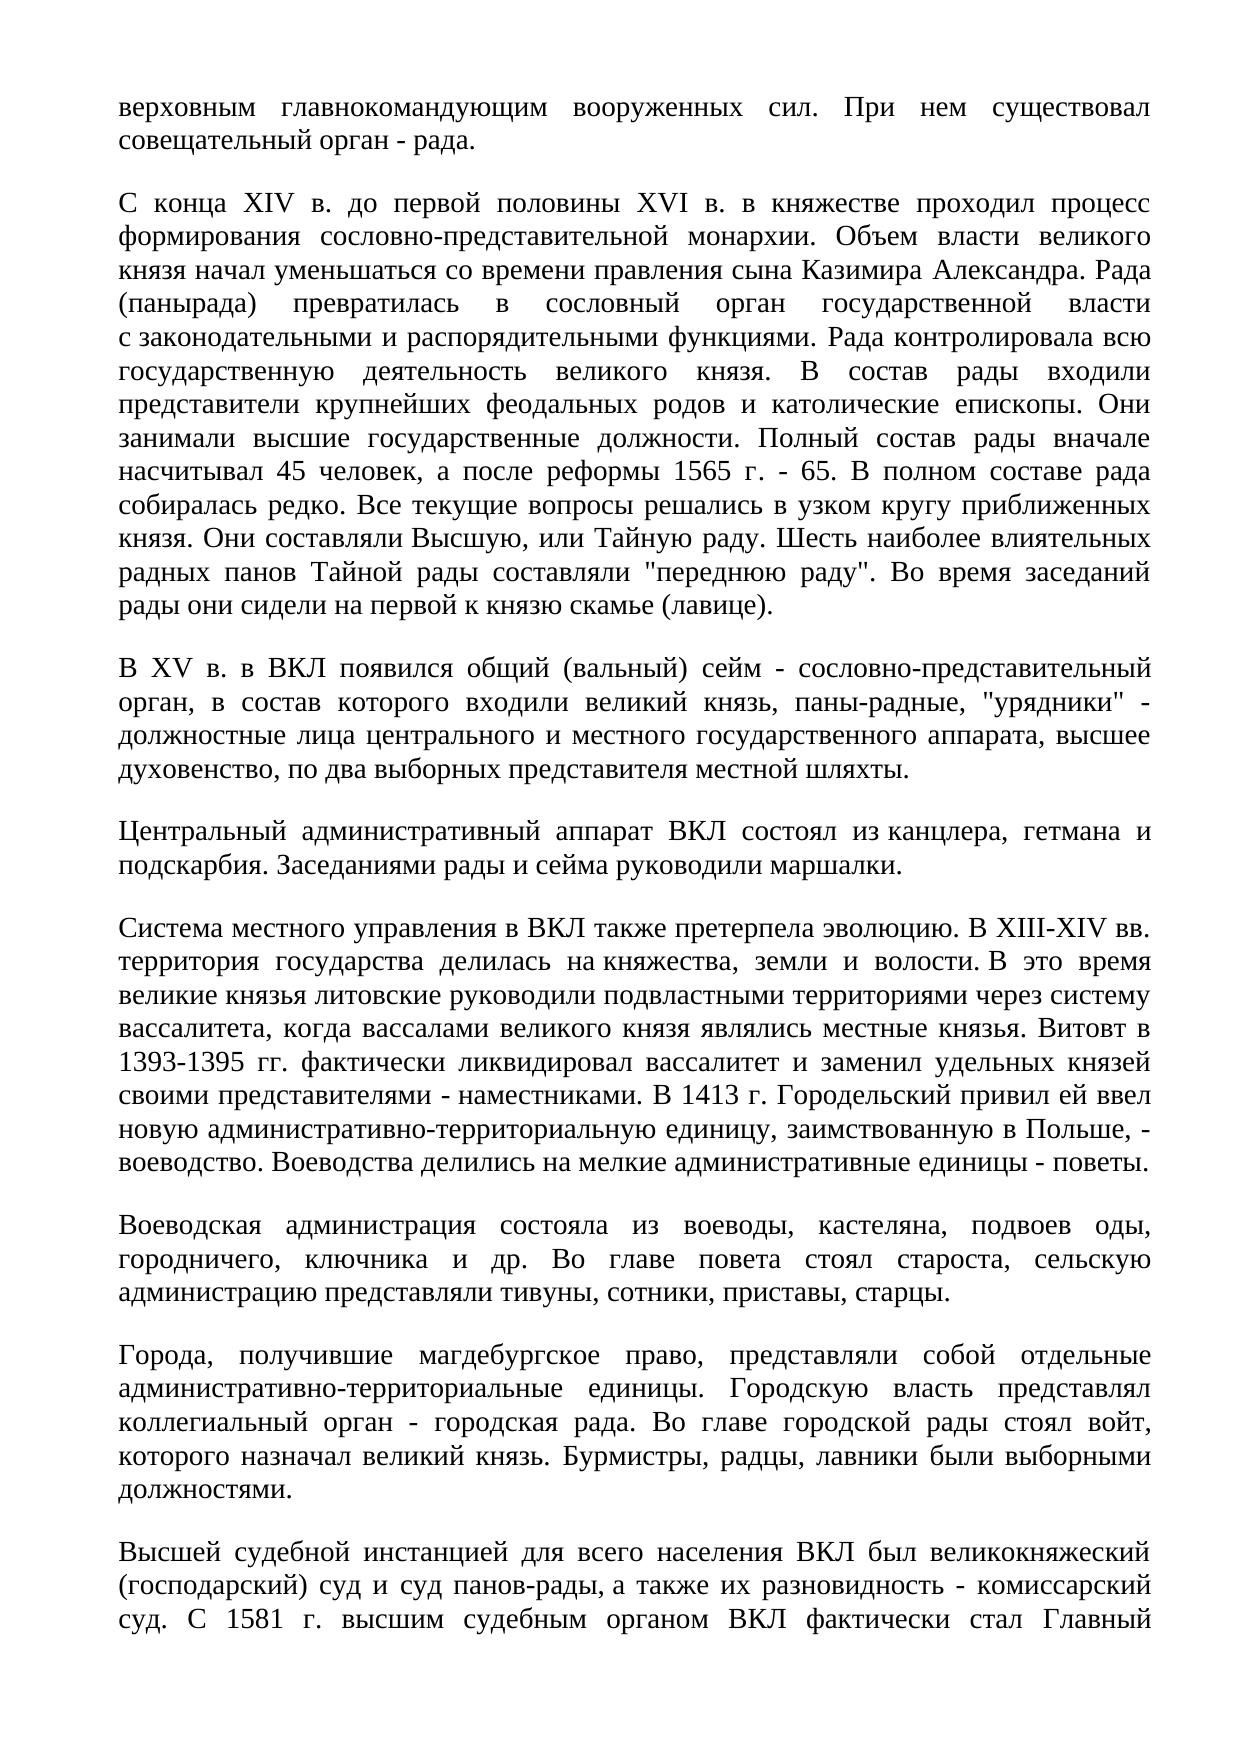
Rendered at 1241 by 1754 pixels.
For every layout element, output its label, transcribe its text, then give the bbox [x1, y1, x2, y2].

text В XV в. в ВКЛ появился общий (вальный) сейм - сословно-представительный орган, в состав которого входили великий князь, паны-радные, "урядники" - должностные лица центрального и местного государственного аппарата, высшее духовенство, по два выборных представителя местной шляхты. [118, 650, 1152, 784]
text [118, 1534, 1152, 1634]
text Система местного управления в ВКЛ также претерпела эволюцию. В XIII-XIV вв. территория государства делилась на княжества, земли и волости. В это время великие князья литовские руководили подвластными территориями через систему вассалитета, когда вассалами великого князя являлись местные князья. Витовт в 1393-1395 гг. фактически ликвидировал вассалитет и заменил удельных князей своими представителями - наместниками. В 1413 г. Городельский привил ей ввел новую административно-территориальную единицу, заимствованную в Польше, - воеводство. Воеводства делились на мелкие административные единицы - поветы. [118, 910, 1152, 1178]
text Центральный административный аппарат ВКЛ состоял из канцлера, гетмана и подскарбия. Заседаниями рады и сейма руководили маршалки. [118, 813, 1152, 881]
text Города, получившие магдебургское право, представляли собой отдельные административно-территориальные единицы. Городскую власть представлял коллегиальный орган - городская рада. Во главе городской рады стоял войт, которого назначал великий князь. Бурмистры, радцы, лавники были выборными должностями. [118, 1337, 1152, 1505]
text С конца XIV в. до первой половины XVI в. в княжестве проходил процесс формирования сословно-представительной монархии. Объем власти великого князя начал уменьшаться со времени правления сына Казимира Александра. Рада (панырада) превратилась в сословный орган государственной власти с законодательными и распорядительными функциями. Рада контролировала всю государственную деятельность великого князя. В состав рады входили представители крупнейших феодальных родов и католические епископы. Они занимали высшие государственные должности. Полный состав рады вначале насчитывал 45 человек, а после реформы 1565 г. - 65. В полном составе рада собиралась редко. Все текущие вопросы решались в узком кругу приближенных князя. Они составляли Высшую, или Тайную раду. Шесть наиболее влиятельных радных панов Тайной рады составляли "переднюю раду". Во время заседаний рады они сидели на первой к князю скамье (лавице). [118, 185, 1152, 621]
text Воеводская администрация состояла из воеводы, кастеляна, подвоев оды, городничего, ключника и др. Во главе повета стоял староста, сельскую администрацию представляли тивуны, сотники, приставы, старцы. [118, 1207, 1152, 1308]
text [118, 89, 1152, 156]
